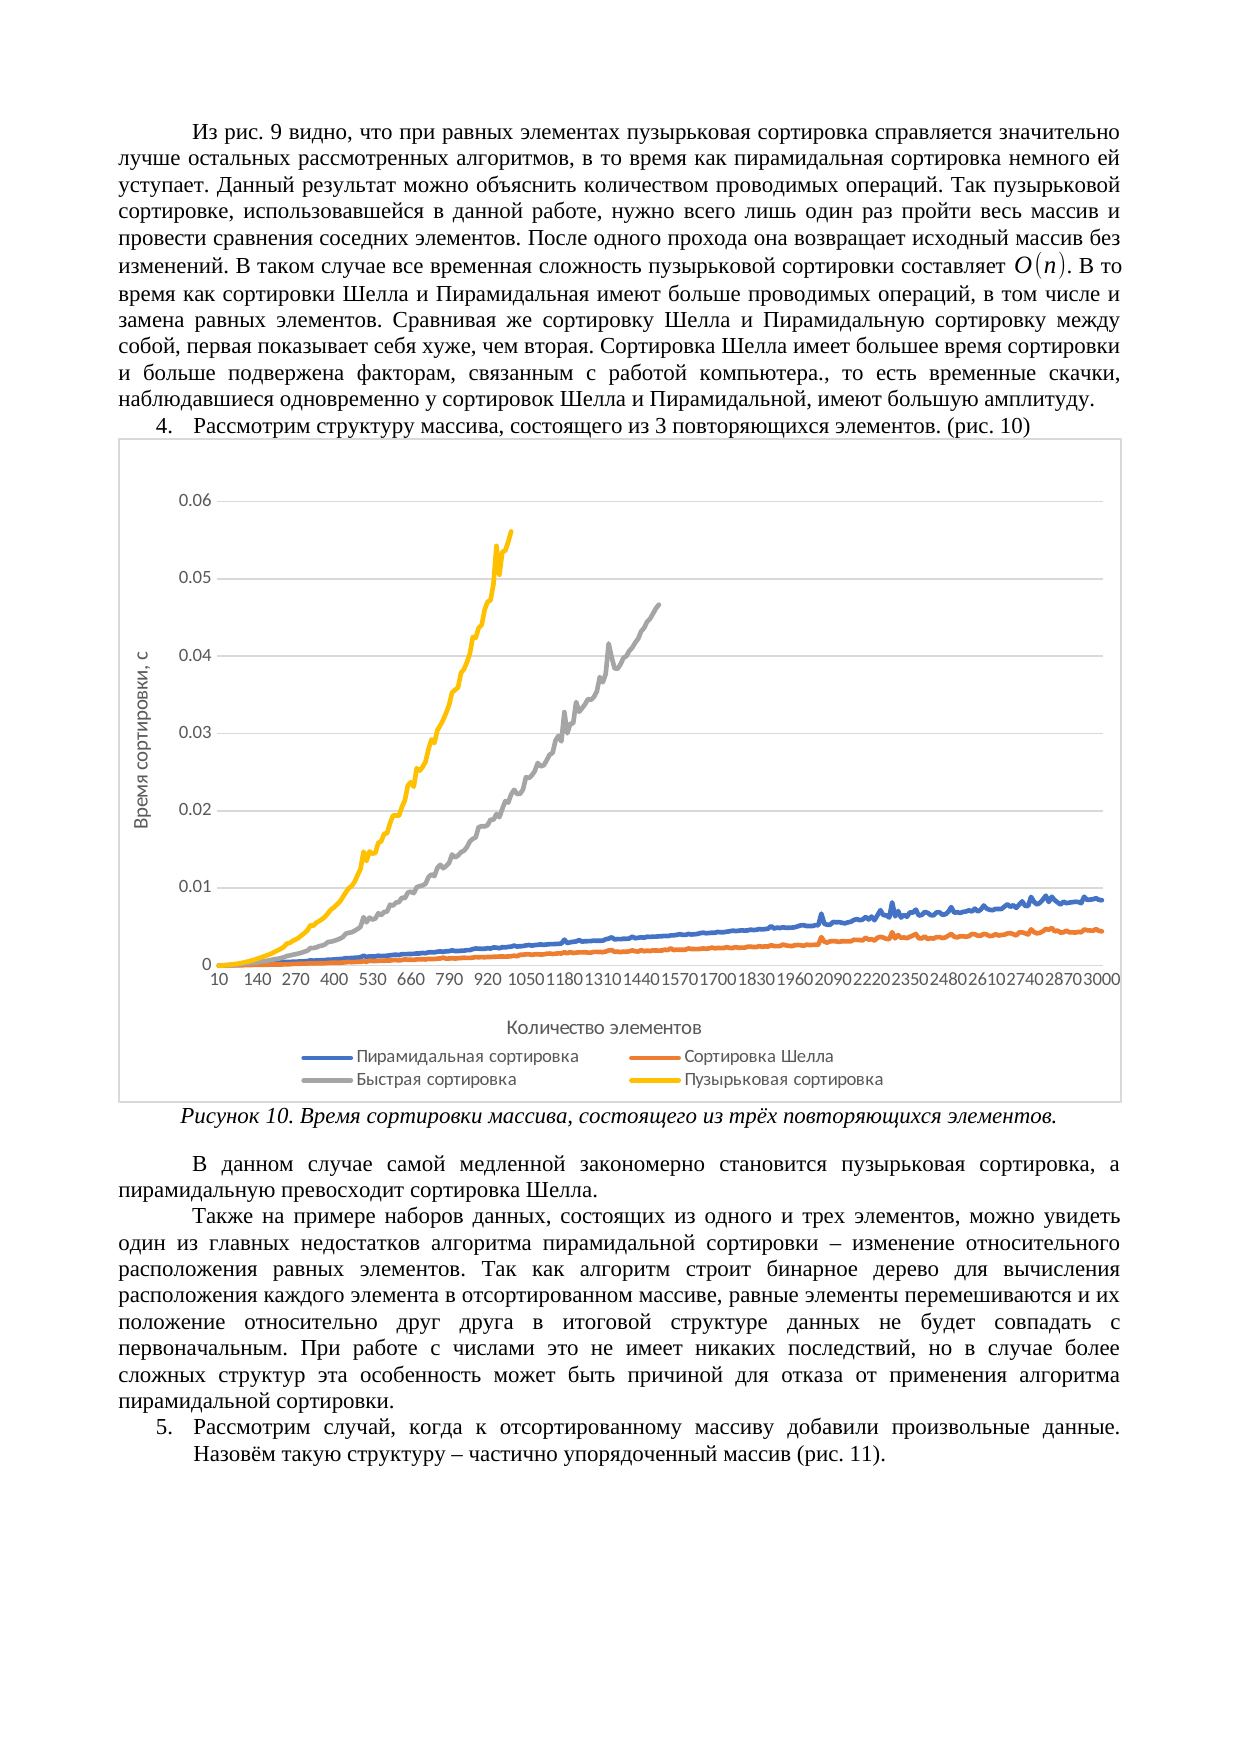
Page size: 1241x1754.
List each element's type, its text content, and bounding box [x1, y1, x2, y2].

text Рисунок 10. Время сортировки массива, состоящего из трёх повторяющихся элементов. [118, 1103, 1122, 1129]
text В данном случае самой медленной закономерно становится пузырьковая сортировка, а пирамидальную превосходит сортировка Шелла. [118, 1150, 1122, 1202]
text Также на примере наборов данных, состоящих из одного и трех элементов, можно увидеть один из главных недостатков алгоритма пирамидальной сортировки – изменение относительного расположения равных элементов. Так как алгоритм строит бинарное дерево для вычисления расположения каждого элемента в отсортированном массиве, равные элементы перемешиваются и их положение относительно друг друга в итоговой структуре данных не будет совпадать с первоначальным. При работе с числами это не имеет никаких последствий, но в случае более сложных структур эта особенность может быть причиной для отказа от применения алгоритма пирамидальной сортировки. [118, 1202, 1122, 1413]
list Рассмотрим структуру массива, состоящего из 3 повторяющихся элементов. (рис. 10) [156, 412, 1122, 438]
text Из рис. 9 видно, что при равных элементах пузырьковая сортировка справляется значительно лучше остальных рассмотренных алгоритмов, в то время как пирамидальная сортировка немного ей уступает. Данный результат можно объяснить количеством проводимых операций. Так пузырьковой сортировке, использовавшейся в данной работе, нужно всего лишь один раз пройти весь массив и провести сравнения соседних элементов. После одного прохода она возвращает исходный массив без изменений. В таком случае все временная сложность пузырьковой сортировки составляет . В то время как сортировки Шелла и Пирамидальная имеют больше проводимых операций, в том числе и замена равных элементов. Сравнивая же сортировку Шелла и Пирамидальную сортировку между собой, первая показывает себя хуже, чем вторая. Сортировка Шелла имеет большее время сортировки и больше подвержена факторам, связанным с работой компьютера., то есть временные скачки, наблюдавшиеся одновременно у сортировок Шелла и Пирамидальной, имеют большую амплитуду. [118, 118, 1122, 412]
list Рассмотрим случай, когда к отсортированному массиву добавили произвольные данные. Назовём такую структуру – частично упорядоченный массив (рис. 11). [156, 1413, 1122, 1466]
